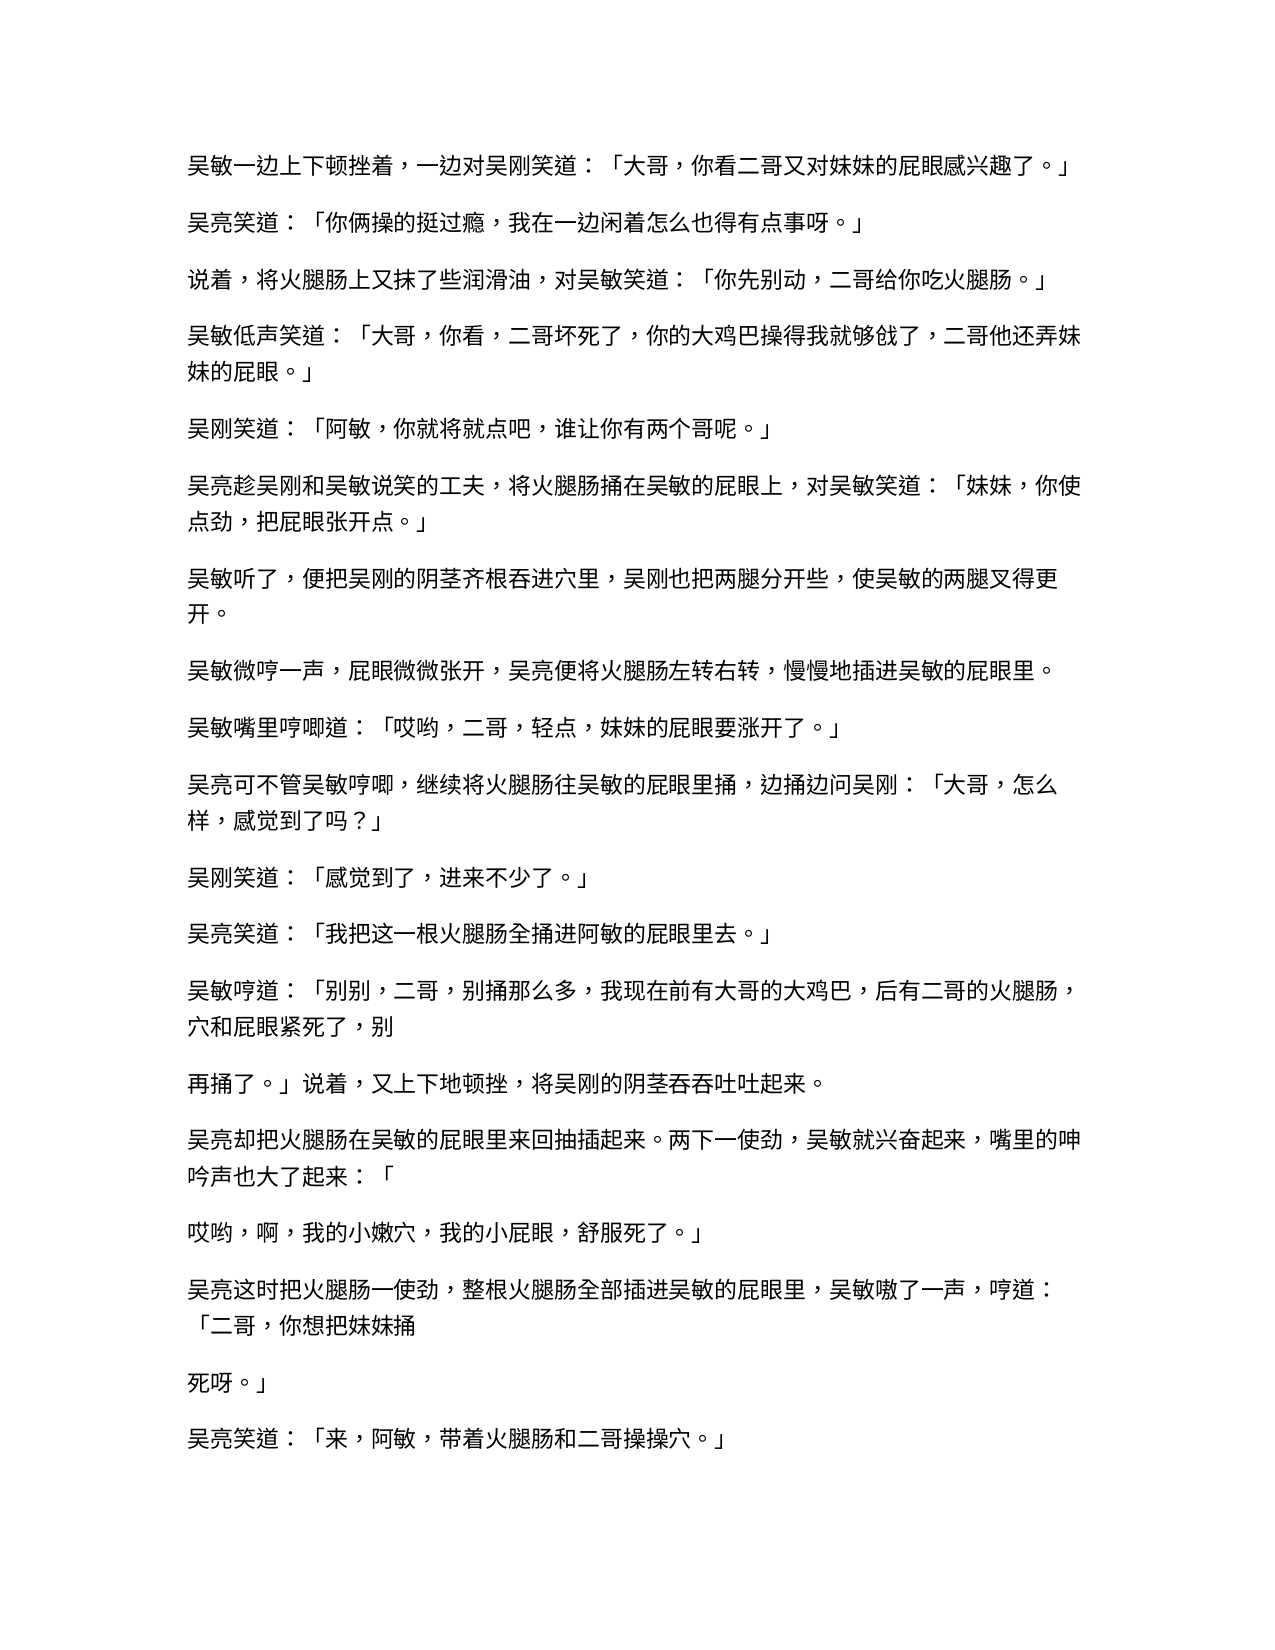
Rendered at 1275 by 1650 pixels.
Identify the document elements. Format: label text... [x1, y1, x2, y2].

text 吴亮这时把火腿肠一使劲，整根火腿肠全部插进吴敏的屁眼里，吴敏嗷了一声，哼道：「二哥，你想把妹妹捅 [187, 1274, 1087, 1341]
text 吴敏一边上下顿挫着，一边对吴刚笑道：「大哥，你看二哥又对妹妹的屁眼感兴趣了。」 [187, 150, 1087, 181]
text 吴刚笑道：「阿敏，你就将就点吧，谁让你有两个哥呢。」 [187, 413, 1087, 444]
text 吴敏嘴里哼唧道：「哎哟，二哥，轻点，妹妹的屁眼要涨开了。」 [187, 712, 1087, 743]
text 吴亮可不管吴敏哼唧，继续将火腿肠往吴敏的屁眼里捅，边捅边问吴刚：「大哥，怎么样，感觉到了吗？」 [187, 769, 1087, 836]
text 吴亮笑道：「来，阿敏，带着火腿肠和二哥操操穴。」 [187, 1423, 1087, 1455]
text 说着，将火腿肠上又抹了些润滑油，对吴敏笑道：「你先别动，二哥给你吃火腿肠。」 [187, 263, 1087, 295]
text 死呀。」 [187, 1367, 1087, 1398]
text 吴敏低声笑道：「大哥，你看，二哥坏死了，你的大鸡巴操得我就够戗了，二哥他还弄妹妹的屁眼。」 [187, 320, 1087, 387]
text 吴亮笑道：「我把这一根火腿肠全捅进阿敏的屁眼里去。」 [187, 918, 1087, 949]
text 吴刚笑道：「感觉到了，进来不少了。」 [187, 861, 1087, 893]
text 吴亮笑道：「你俩操的挺过瘾，我在一边闲着怎么也得有点事呀。」 [187, 207, 1087, 238]
text 吴敏听了，便把吴刚的阴茎齐根吞进穴里，吴刚也把两腿分开些，使吴敏的两腿叉得更开。 [187, 562, 1087, 630]
text 吴敏哼道：「别别，二哥，别捅那么多，我现在前有大哥的大鸡巴，后有二哥的火腿肠，穴和屁眼紧死了，别 [187, 975, 1087, 1042]
text 再捅了。」说着，又上下地顿挫，将吴刚的阴茎吞吞吐吐起来。 [187, 1068, 1087, 1099]
text 哎哟，啊，我的小嫩穴，我的小屁眼，舒服死了。」 [187, 1217, 1087, 1248]
text 吴敏微哼一声，屁眼微微张开，吴亮便将火腿肠左转右转，慢慢地插进吴敏的屁眼里。 [187, 655, 1087, 686]
text 吴亮却把火腿肠在吴敏的屁眼里来回抽插起来。两下一使劲，吴敏就兴奋起来，嘴里的呻吟声也大了起来：「 [187, 1124, 1087, 1192]
text 吴亮趁吴刚和吴敏说笑的工夫，将火腿肠捅在吴敏的屁眼上，对吴敏笑道：「妹妹，你使点劲，把屁眼张开点。」 [187, 470, 1087, 537]
